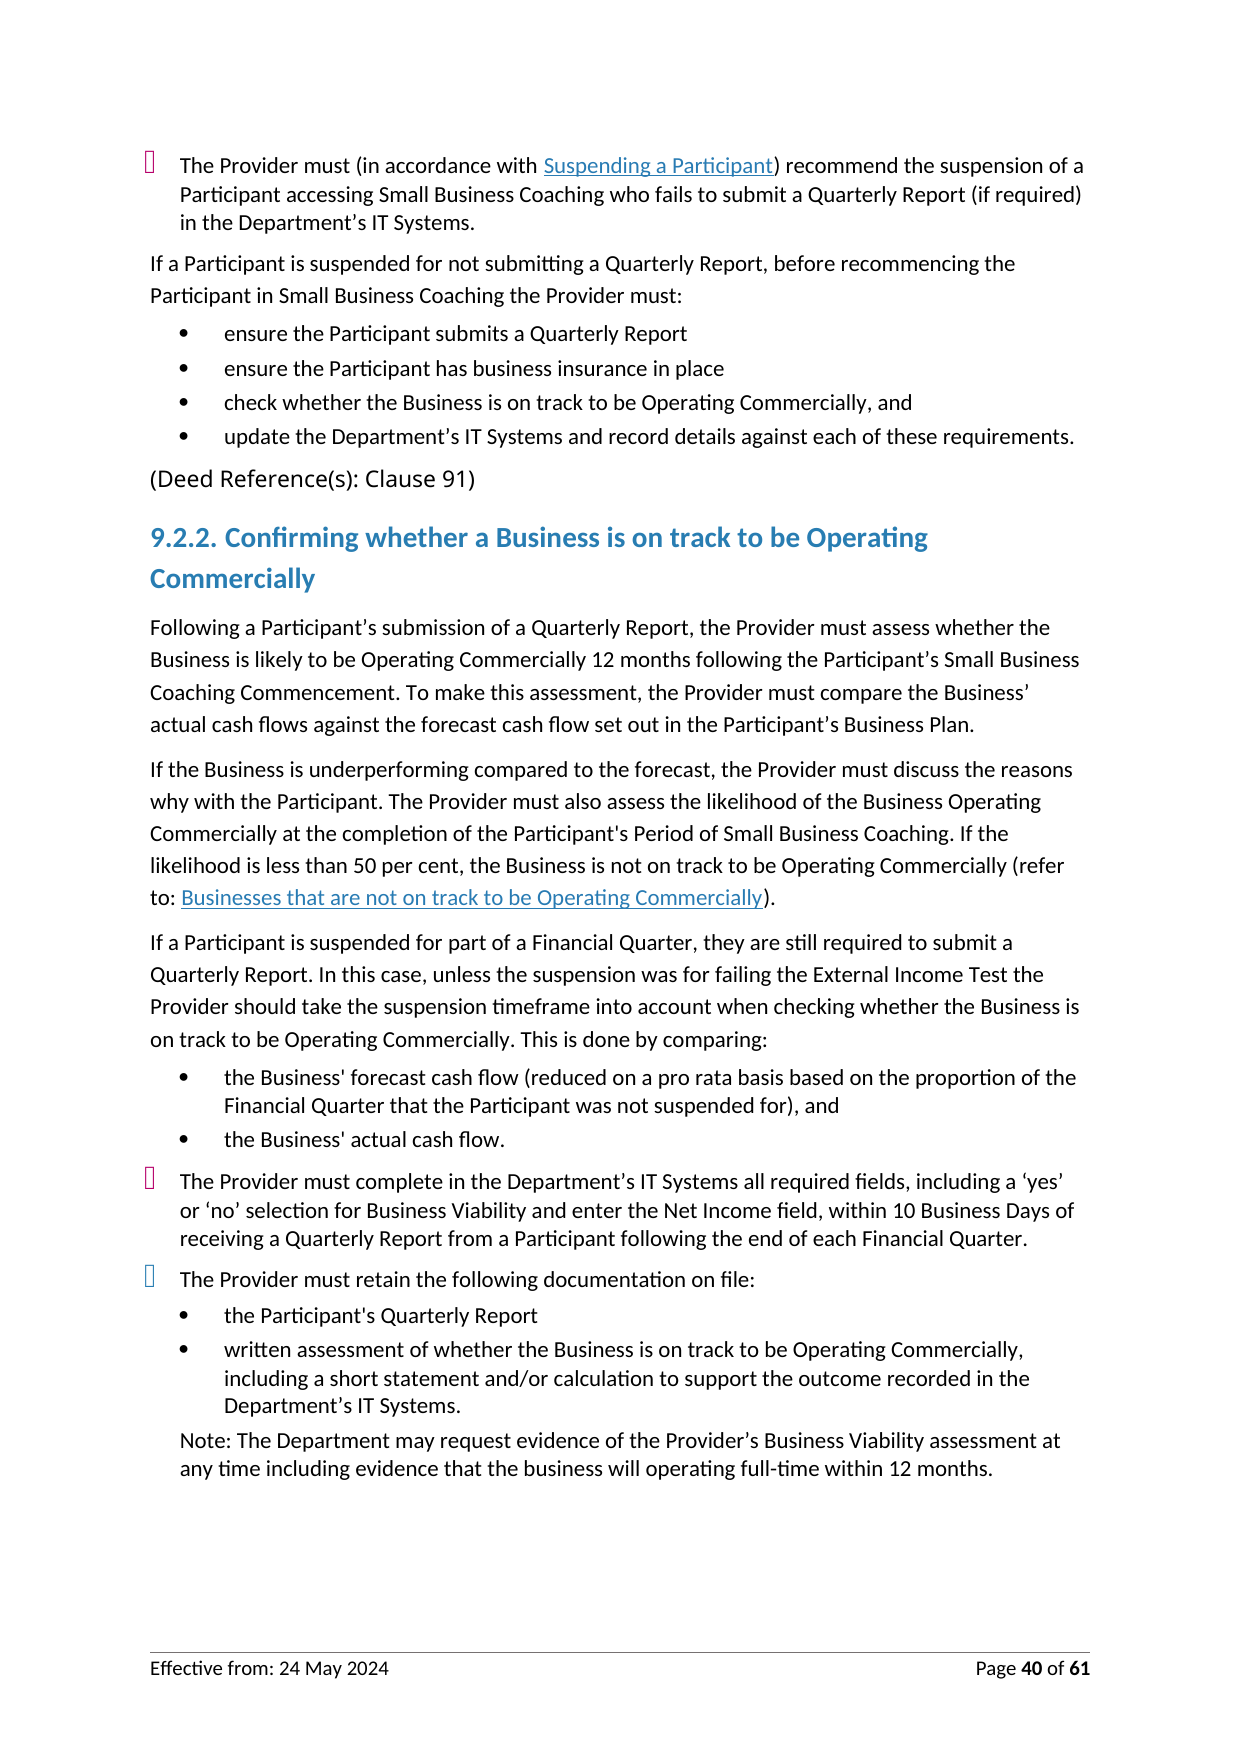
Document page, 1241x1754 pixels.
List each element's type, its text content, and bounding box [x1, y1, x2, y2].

text If a Participant is suspended for not submitting a Quarterly Report, before recommencing the Participant in Small Business Coaching the Provider must: [150, 249, 1090, 309]
text check whether the Business is on track to be Operating Commercially, and [179, 388, 1090, 416]
text update the Department’s IT Systems and record details against each of these requirements. [179, 422, 1090, 450]
text the Business' actual cash flow. [179, 1125, 1090, 1153]
text The Provider must complete in the Department’s IT Systems all required fields, including a ‘yes’ or ‘no’ selection for Business Viability and enter the Net Income field, within 10 Business Days of receiving a Quarterly Report from a Participant following the end of each Financial Quarter. [150, 1166, 1090, 1252]
text ensure the Participant submits a Quarterly Report [179, 319, 1090, 347]
text written assessment of whether the Business is on track to be Operating Commercially, including a short statement and/or calculation to support the outcome recorded in the Department’s IT Systems. [179, 1336, 1090, 1420]
text If a Participant is suspended for part of a Financial Quarter, they are still required to submit a Quarterly Report. In this case, unless the suspension was for failing the External Income Test the Provider should take the suspension timeframe into account when checking whether the Business is on track to be Operating Commercially. This is done by comparing: [150, 928, 1090, 1053]
text If the Business is underperforming compared to the forecast, the Provider must discuss the reasons why with the Participant. The Provider must also assess the likelihood of the Business Operating Commercially at the completion of the Participant's Period of Small Business Coaching. If the likelihood is less than 50 per cent, the Business is not on track to be Operating Commercially (refer to: Businesses that are not on track to be Operating Commercially). [150, 755, 1090, 911]
text ensure the Participant has business insurance in place [179, 354, 1090, 382]
text (Deed Reference(s): Clause 91) [150, 463, 1090, 494]
text Following a Participant’s submission of a Quarterly Report, the Provider must assess whether the Business is likely to be Operating Commercially 12 months following the Participant’s Small Business Coaching Commencement. To make this assessment, the Provider must compare the Business’ actual cash flows against the forecast cash flow set out in the Participant’s Business Plan. [150, 613, 1090, 738]
text the Business' forecast cash flow (reduced on a pro rata basis based on the proportion of the Financial Quarter that the Participant was not suspended for), and [179, 1063, 1090, 1119]
list Note: The Department may request evidence of the Provider’s Business Viability assessment at any time including evidence that the business will operating full-time within 12 months. [179, 1426, 1090, 1482]
subtitle Confirming whether a Business is on track to be Operating Commercially [150, 519, 1090, 596]
text The Provider must retain the following documentation on file: [150, 1265, 1090, 1295]
text the Participant's Quarterly Report [179, 1301, 1090, 1329]
text The Provider must (in accordance with Suspending a Participant) recommend the suspension of a Participant accessing Small Business Coaching who fails to submit a Quarterly Report (if required) in the Department’s IT Systems. [150, 150, 1090, 236]
